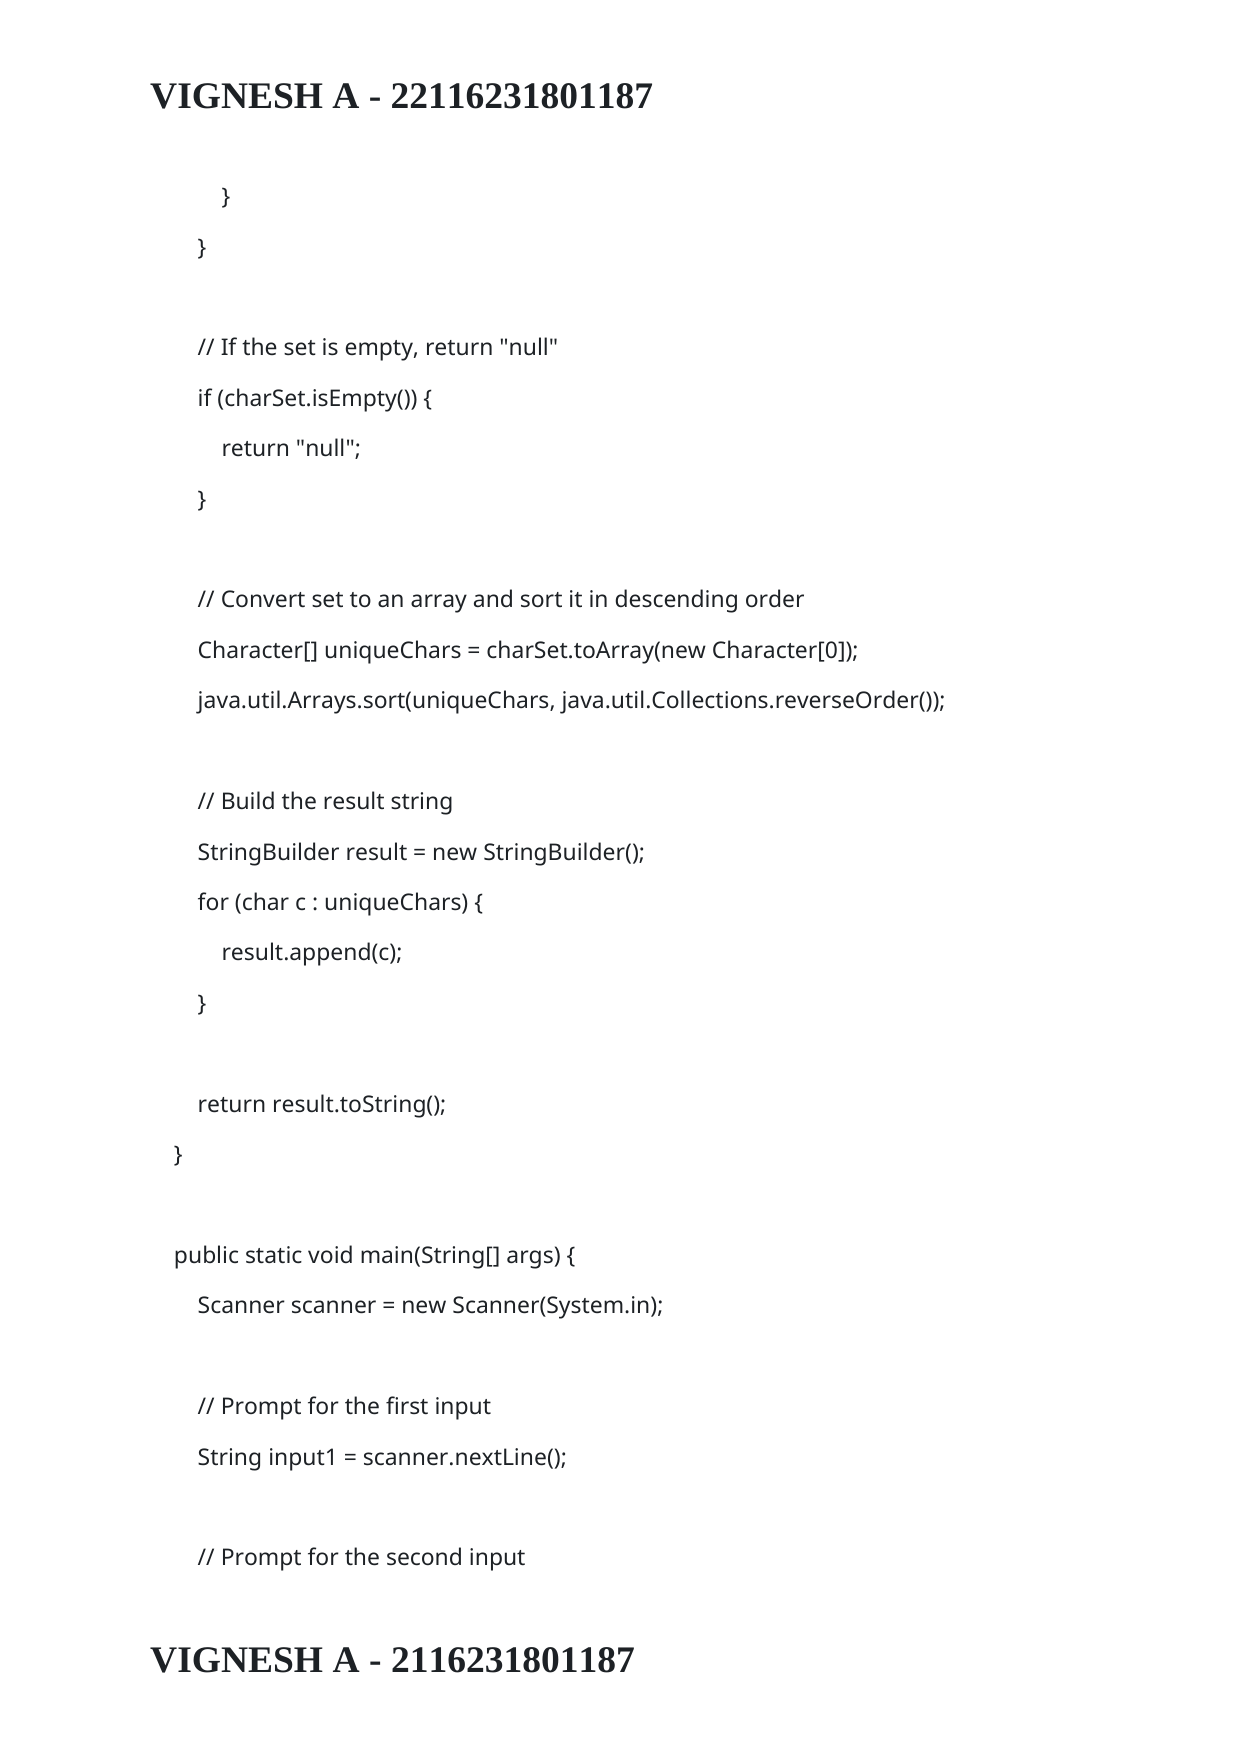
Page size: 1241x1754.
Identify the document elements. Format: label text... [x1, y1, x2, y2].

text // If the set is empty, return "null" [150, 331, 1090, 363]
text result.append(c); [150, 936, 1090, 968]
text return "null"; [150, 432, 1090, 463]
text // Prompt for the first input [150, 1390, 1090, 1421]
text Scanner scanner = new Scanner(System.in); [150, 1289, 1090, 1321]
text // Build the result string [150, 785, 1090, 816]
text } [150, 987, 1090, 1018]
text } [150, 1138, 1090, 1169]
text for (char c : uniqueChars) { [150, 886, 1090, 917]
text public static void main(String[] args) { [150, 1239, 1090, 1270]
text } [150, 180, 1090, 211]
text Character[] uniqueChars = charSet.toArray(new Character[0]); [150, 634, 1090, 665]
text // Prompt for the second input [150, 1541, 1090, 1573]
text return result.toString(); [150, 1088, 1090, 1119]
text StringBuilder result = new StringBuilder(); [150, 836, 1090, 867]
text if (charSet.isEmpty()) { [150, 382, 1090, 413]
text // Convert set to an array and sort it in descending order [150, 583, 1090, 615]
text String input1 = scanner.nextLine(); [150, 1441, 1090, 1472]
text } [150, 231, 1090, 262]
text } [150, 483, 1090, 514]
text java.util.Arrays.sort(uniqueChars, java.util.Collections.reverseOrder()); [150, 684, 1090, 716]
